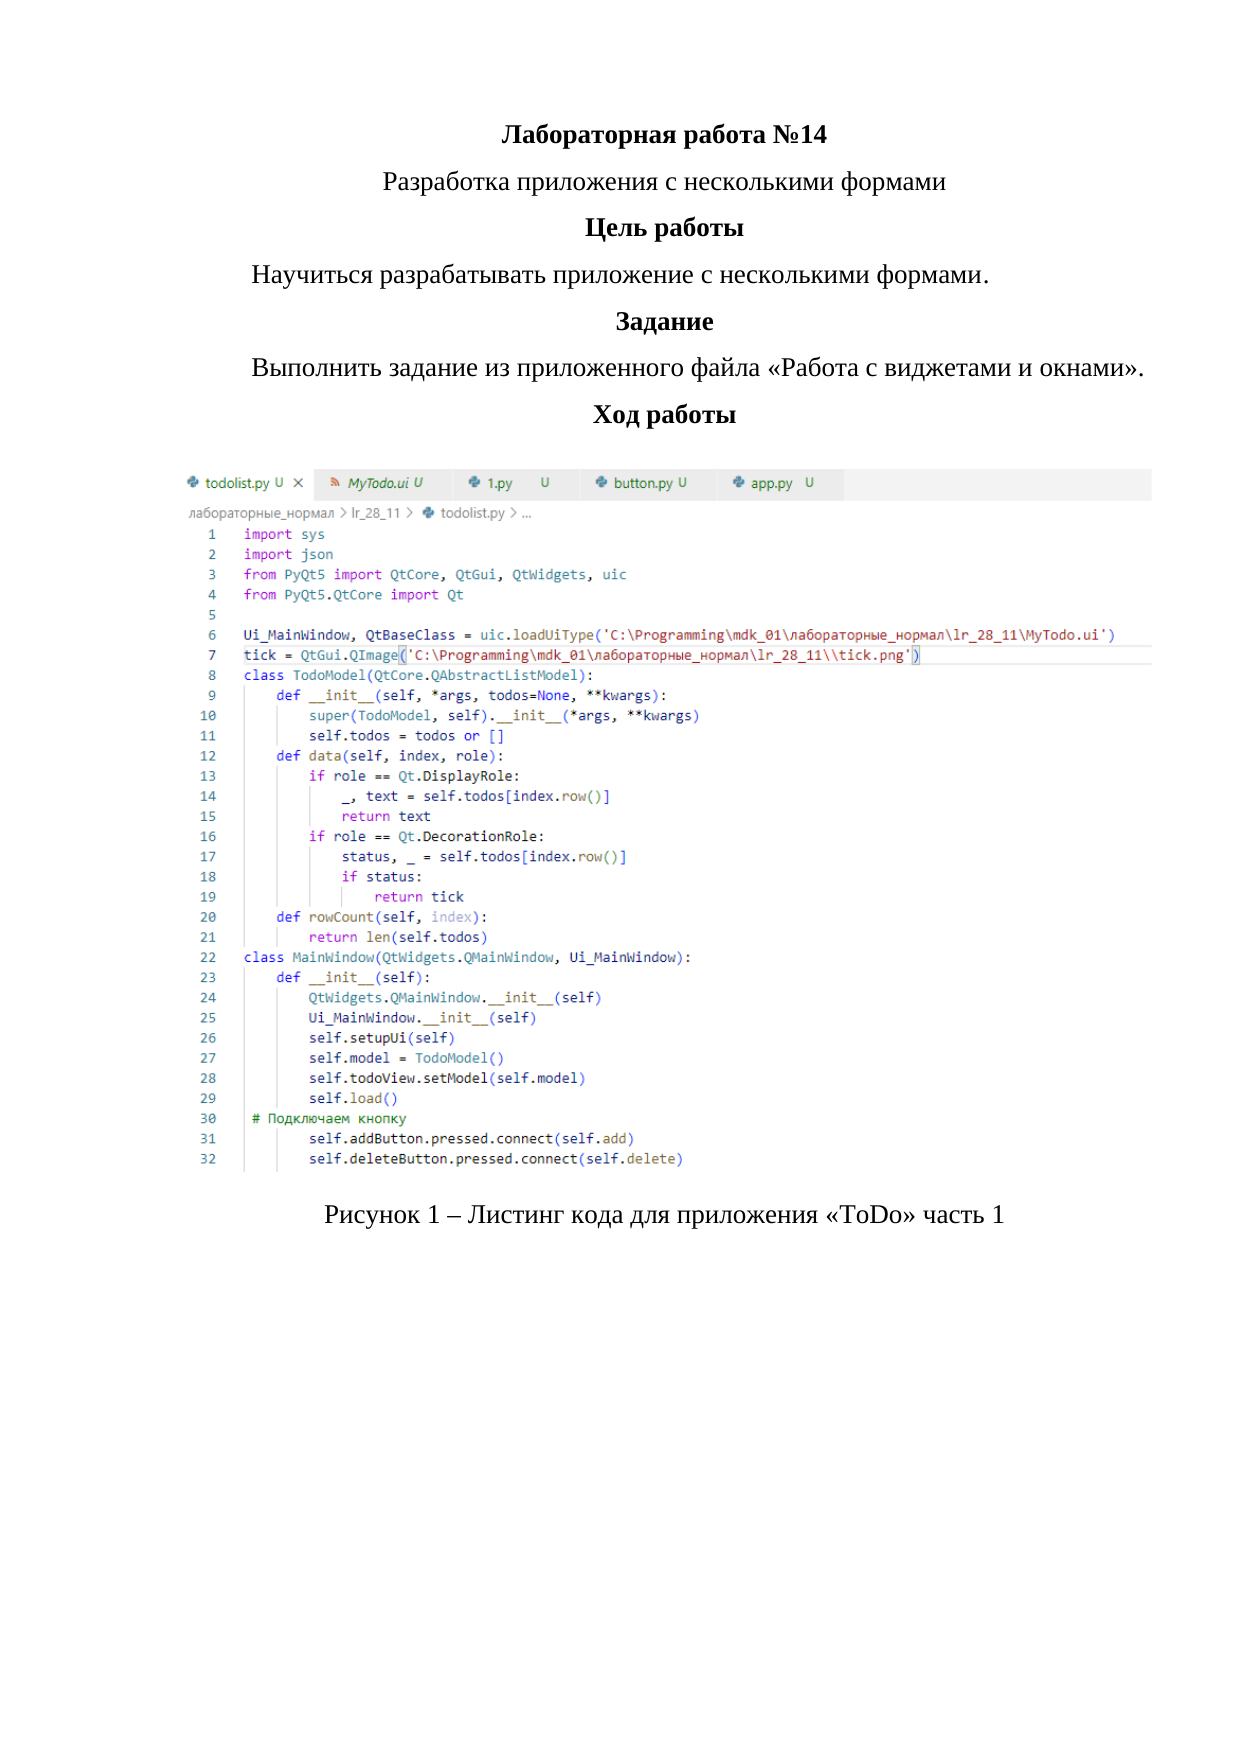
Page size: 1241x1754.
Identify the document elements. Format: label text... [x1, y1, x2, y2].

text Ход работы [177, 398, 1152, 429]
text Научиться разрабатывать приложение с несколькими формами. [177, 258, 1152, 289]
text Рисунок 1 – Листинг кода для приложения «ToDo» часть 1 [177, 1198, 1152, 1229]
text Цель работы [177, 211, 1152, 243]
text Разработка приложения с несколькими формами [177, 165, 1152, 196]
text Лабораторная работа №14 [177, 118, 1152, 149]
picture [177, 469, 1152, 1172]
text Выполнить задание из приложенного файла «Работа с виджетами и окнами». [177, 351, 1152, 383]
text Задание [177, 305, 1152, 336]
